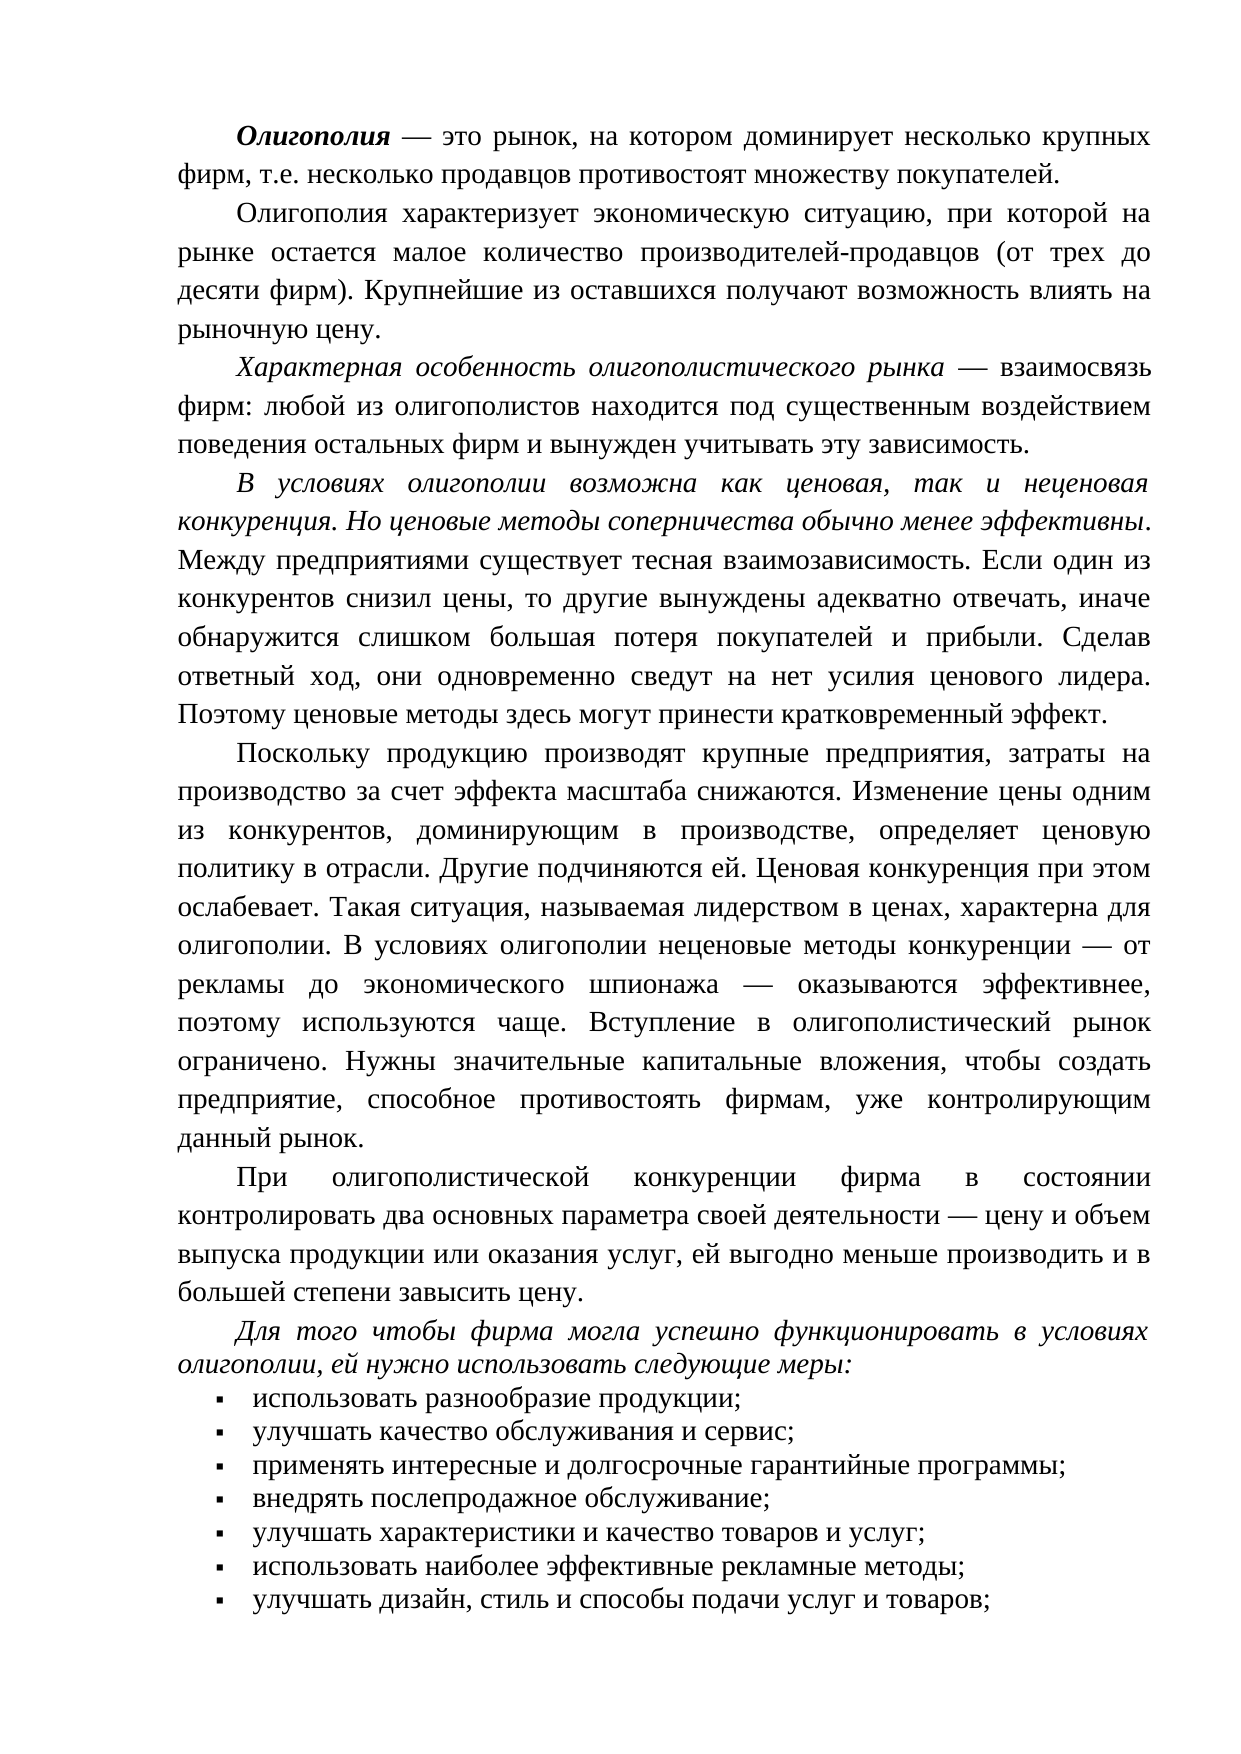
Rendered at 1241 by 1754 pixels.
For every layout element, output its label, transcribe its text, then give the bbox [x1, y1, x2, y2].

text Олигополия — это рынок, на котором доминирует несколько крупных фирм, т.е. несколько продавцов противостоят множеству покупателей. [177, 118, 1152, 190]
text При олигополистической конкуренции фирма в состоянии контролировать два основных параметра своей деятельности — цену и объем выпуска продукции или оказания услуг, ей выгодно меньше производить и в большей степени завысить цену. [177, 1159, 1152, 1308]
list внедрять послепродажное обслуживание; [215, 1481, 1152, 1514]
list применять интересные и долгосрочные гарантийные программы; [215, 1447, 1152, 1481]
list использовать наиболее эффективные рекламные методы; [215, 1548, 1152, 1581]
text Олигополия характеризует экономическую ситуацию, при которой на рынке остается малое количество производителей-продавцов (от трех до десяти фирм). Крупнейшие из оставшихся получают возможность влиять на рыночную цену. [177, 195, 1152, 344]
text Для того чтобы фирма могла успешно функционировать в условиях олигополии, ей нужно использовать следующие меры: [177, 1313, 1152, 1380]
text В условиях олигополии возможна как ценовая, так и неценовая конкуренция. Но ценовые методы соперничества обычно менее эффективны. Между предприятиями существует тесная взаимозависимость. Если один из конкурентов снизил цены, то другие вынуждены адекватно отвечать, иначе обнаружится слишком большая потеря покупателей и прибыли. Сделав ответный ход, они одновременно сведут на нет усилия ценового лидера. Поэтому ценовые методы здесь могут принести кратковременный эффект. [177, 465, 1152, 730]
list использовать разнообразие продукции; [215, 1380, 1152, 1413]
list улучшать дизайн, стиль и способы подачи услуг и товаров; [215, 1581, 1152, 1615]
list улучшать качество обслуживания и сервис; [215, 1413, 1152, 1447]
list улучшать характеристики и качество товаров и услуг; [215, 1514, 1152, 1548]
text Характерная особенность олигополистического рынка — взаимосвязь фирм: любой из олигополистов находится под существенным воздействием поведения остальных фирм и вынужден учитывать эту зависимость. [177, 349, 1152, 460]
text Поскольку продукцию производят крупные предприятия, затраты на производство за счет эффекта масштаба снижаются. Изменение цены одним из конкурентов, доминирующим в производстве, определяет ценовую политику в отрасли. Другие подчиняются ей. Ценовая конкуренция при этом ослабевает. Такая ситуация, называемая лидерством в ценах, характерна для олигополии. В условиях олигополии неценовые методы конкуренции — от рекламы до экономического шпионажа — оказываются эффективнее, поэтому используются чаще. Вступление в олигополистический рынок ограничено. Нужны значительные капитальные вложения, чтобы создать предприятие, способное противостоять фирмам, уже контролирующим данный рынок. [177, 735, 1152, 1154]
